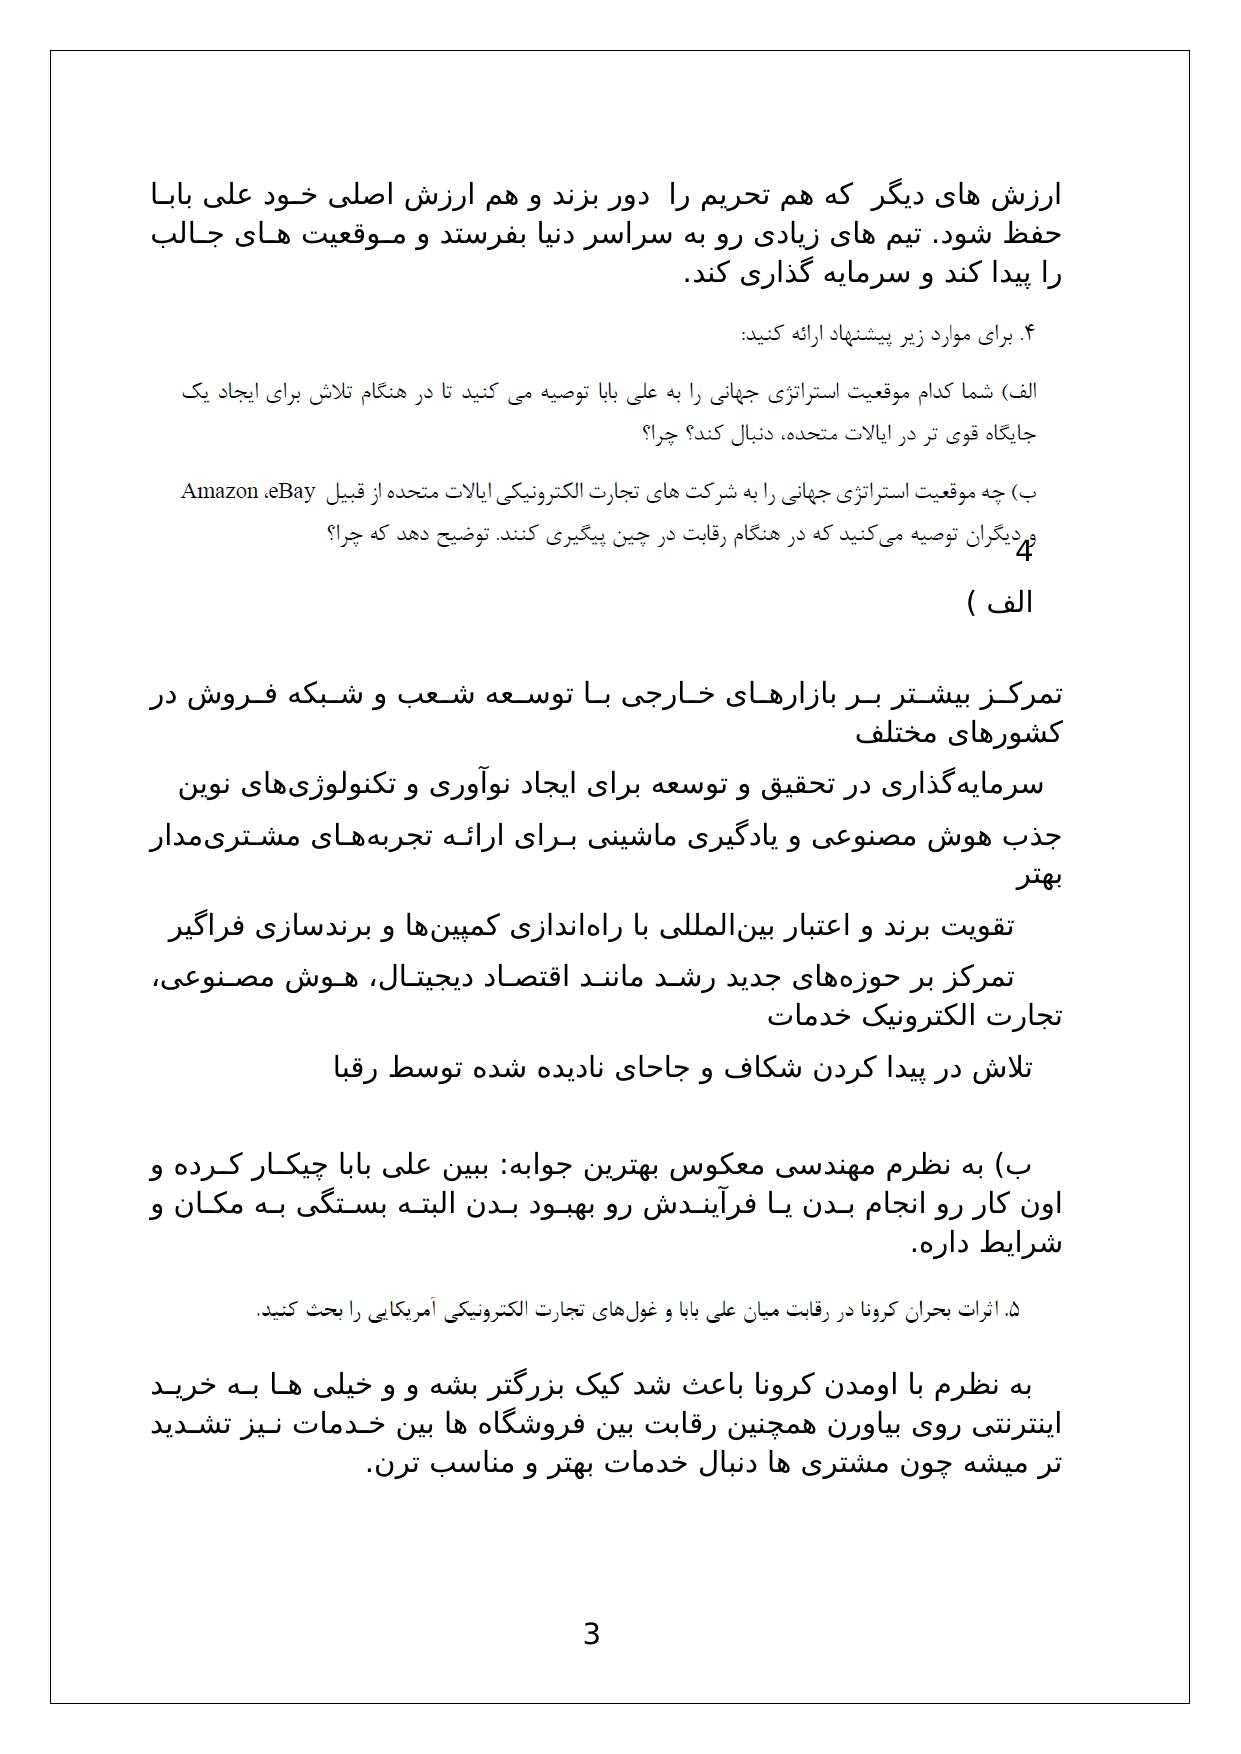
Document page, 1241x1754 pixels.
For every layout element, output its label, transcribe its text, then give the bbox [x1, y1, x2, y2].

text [150, 177, 1063, 289]
text جذب هوش مصنوعی و یادگیری ماشینی برای ارائه تجربه‌های مشتری‌مدار بهتر [150, 818, 1063, 891]
text الف ) [150, 586, 1063, 619]
text سرمایه‌گذاری در تحقیق و توسعه برای ایجاد نوآوری و تکنولوژی‌های نوین [150, 766, 1063, 800]
text تمرکز بر حوزه‌های جدید رشد مانند اقتصاد دیجیتال، هوش مصنوعی، تجارت الکترونیک خدمات [150, 960, 1063, 1033]
text 4 [150, 534, 1063, 568]
text تلاش در پیدا کردن شکاف و جاحای نادیده شده توسط رقبا [150, 1050, 1063, 1084]
text تقویت برند و اعتبار بین‌المللی با راه‌اندازی کمپین‌ها و برندسازی فراگیر [150, 908, 1063, 942]
text تمرکز بیشتر بر بازارهای خارجی با توسعه شعب و شبکه فروش در کشورهای مختلف [150, 637, 1063, 749]
text به نظرم با اومدن کرونا باعث شد کیک بزرگتر بشه و و خیلی ها به خرید اینترنتی روی بیاورن همچنین رقابت بین فروشگاه ها بین خدمات نیز تشدید تر میشه چون مشتری ها دنبال خدمات بهتر و مناسب ترن. [150, 1367, 1063, 1479]
text ب) به نظرم مهندسی معکوس بهترین جوابه: ببین علی بابا چیکار کرده و اون کار رو انجام بدن یا فرآیندش رو بهبود بدن البته بستگی به مکان و شرایط داره. [150, 1147, 1063, 1259]
